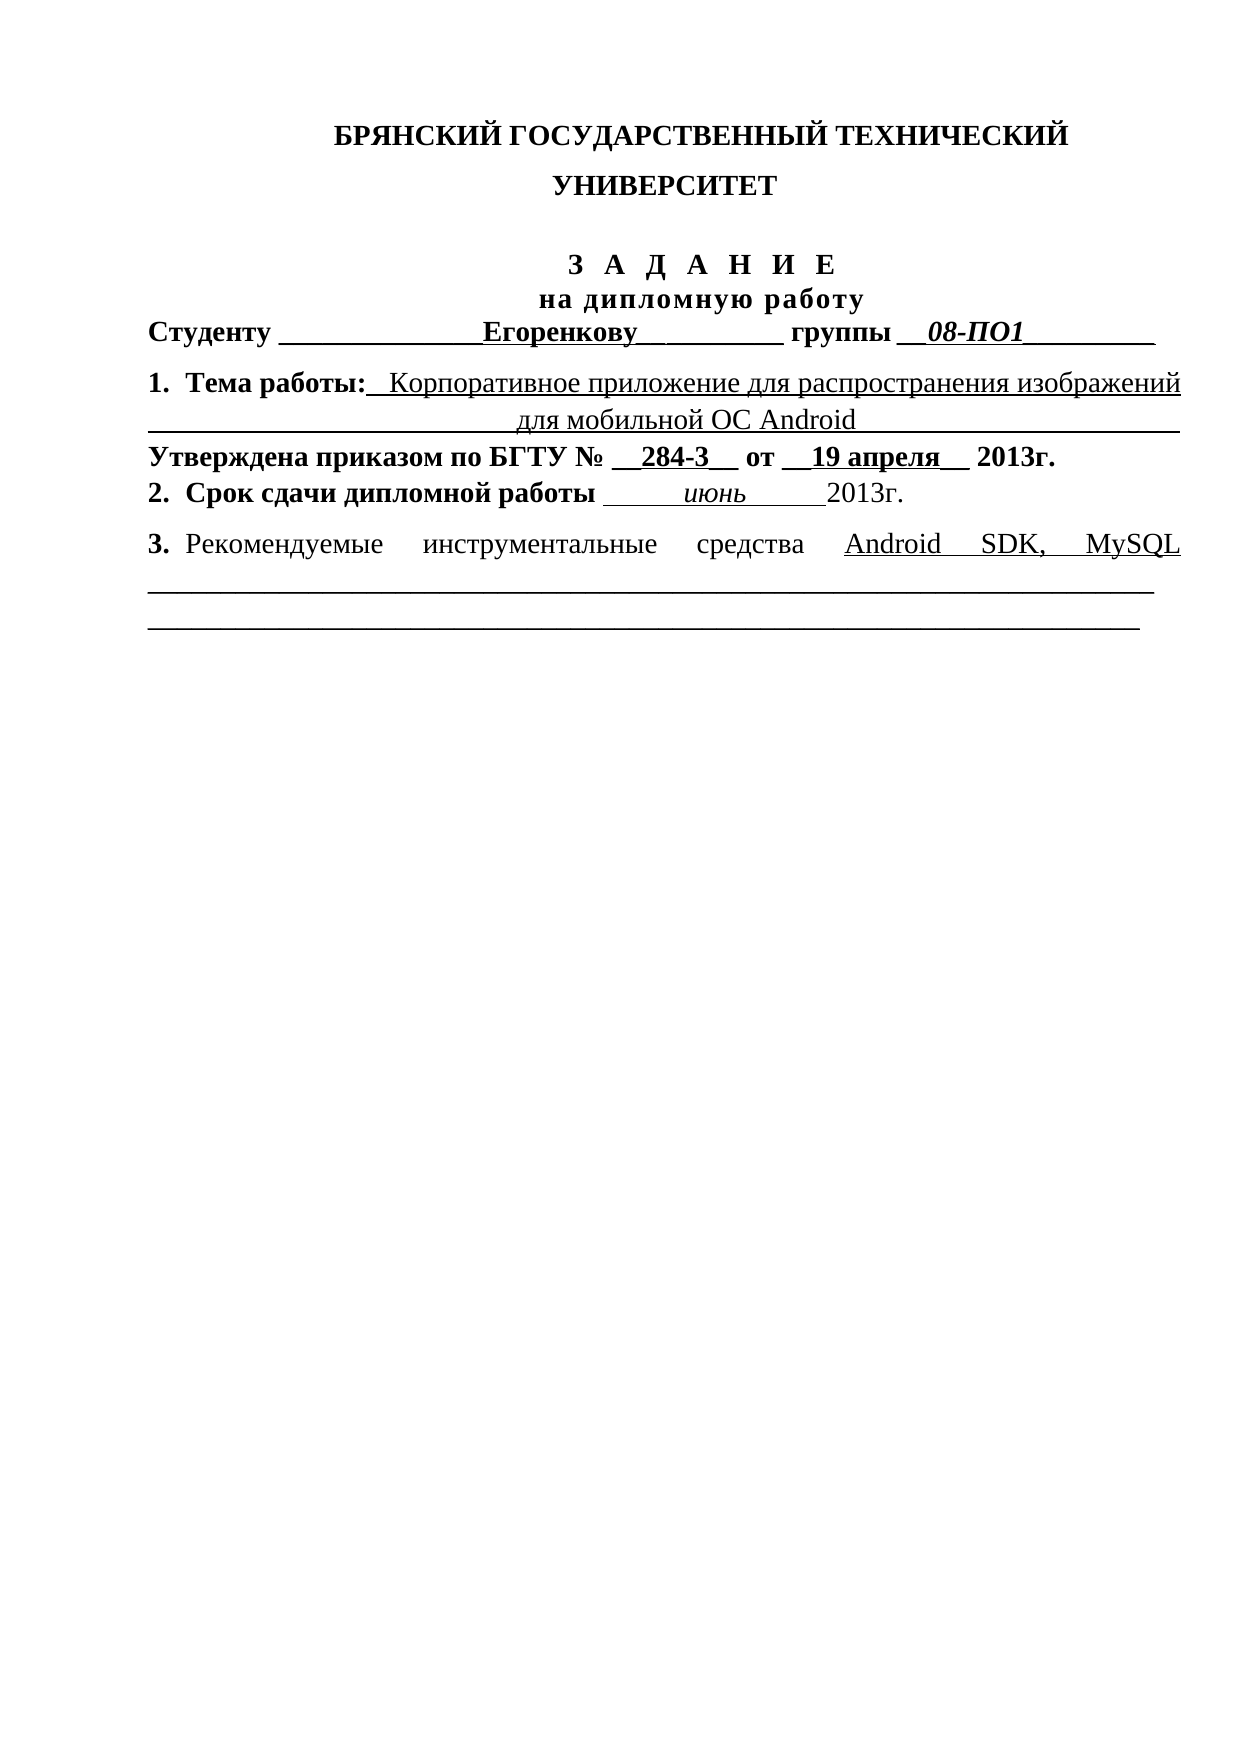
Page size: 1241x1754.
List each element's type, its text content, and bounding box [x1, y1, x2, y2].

list Тема работы: Корпоративное приложение для распространения изображений для мобильной ОС Android [148, 365, 1181, 435]
list Срок сдачи дипломной работы июнь 2013г. [148, 476, 1181, 509]
text ____________________________________________________________________ [148, 599, 1181, 633]
list Рекомендуемые инструментальные средства Android SDK, MySQL _____________________________________________________________________ [148, 526, 1181, 596]
text Студенту ______________Егоренкову__________ группы __08-ПО1_________ [148, 314, 1181, 348]
text ЗАДАНИЕ [148, 247, 1181, 281]
text Утверждена приказом по БГТУ № __284-3__ от __19 апреля__ 2013г. [148, 439, 1181, 472]
text БРЯНСКИЙ ГОСУДАРСТВЕННЫЙ ТЕХНИЧЕСКИЙ УНИВЕРСИТЕТ [148, 118, 1181, 202]
text на дипломную работу [148, 281, 1181, 314]
